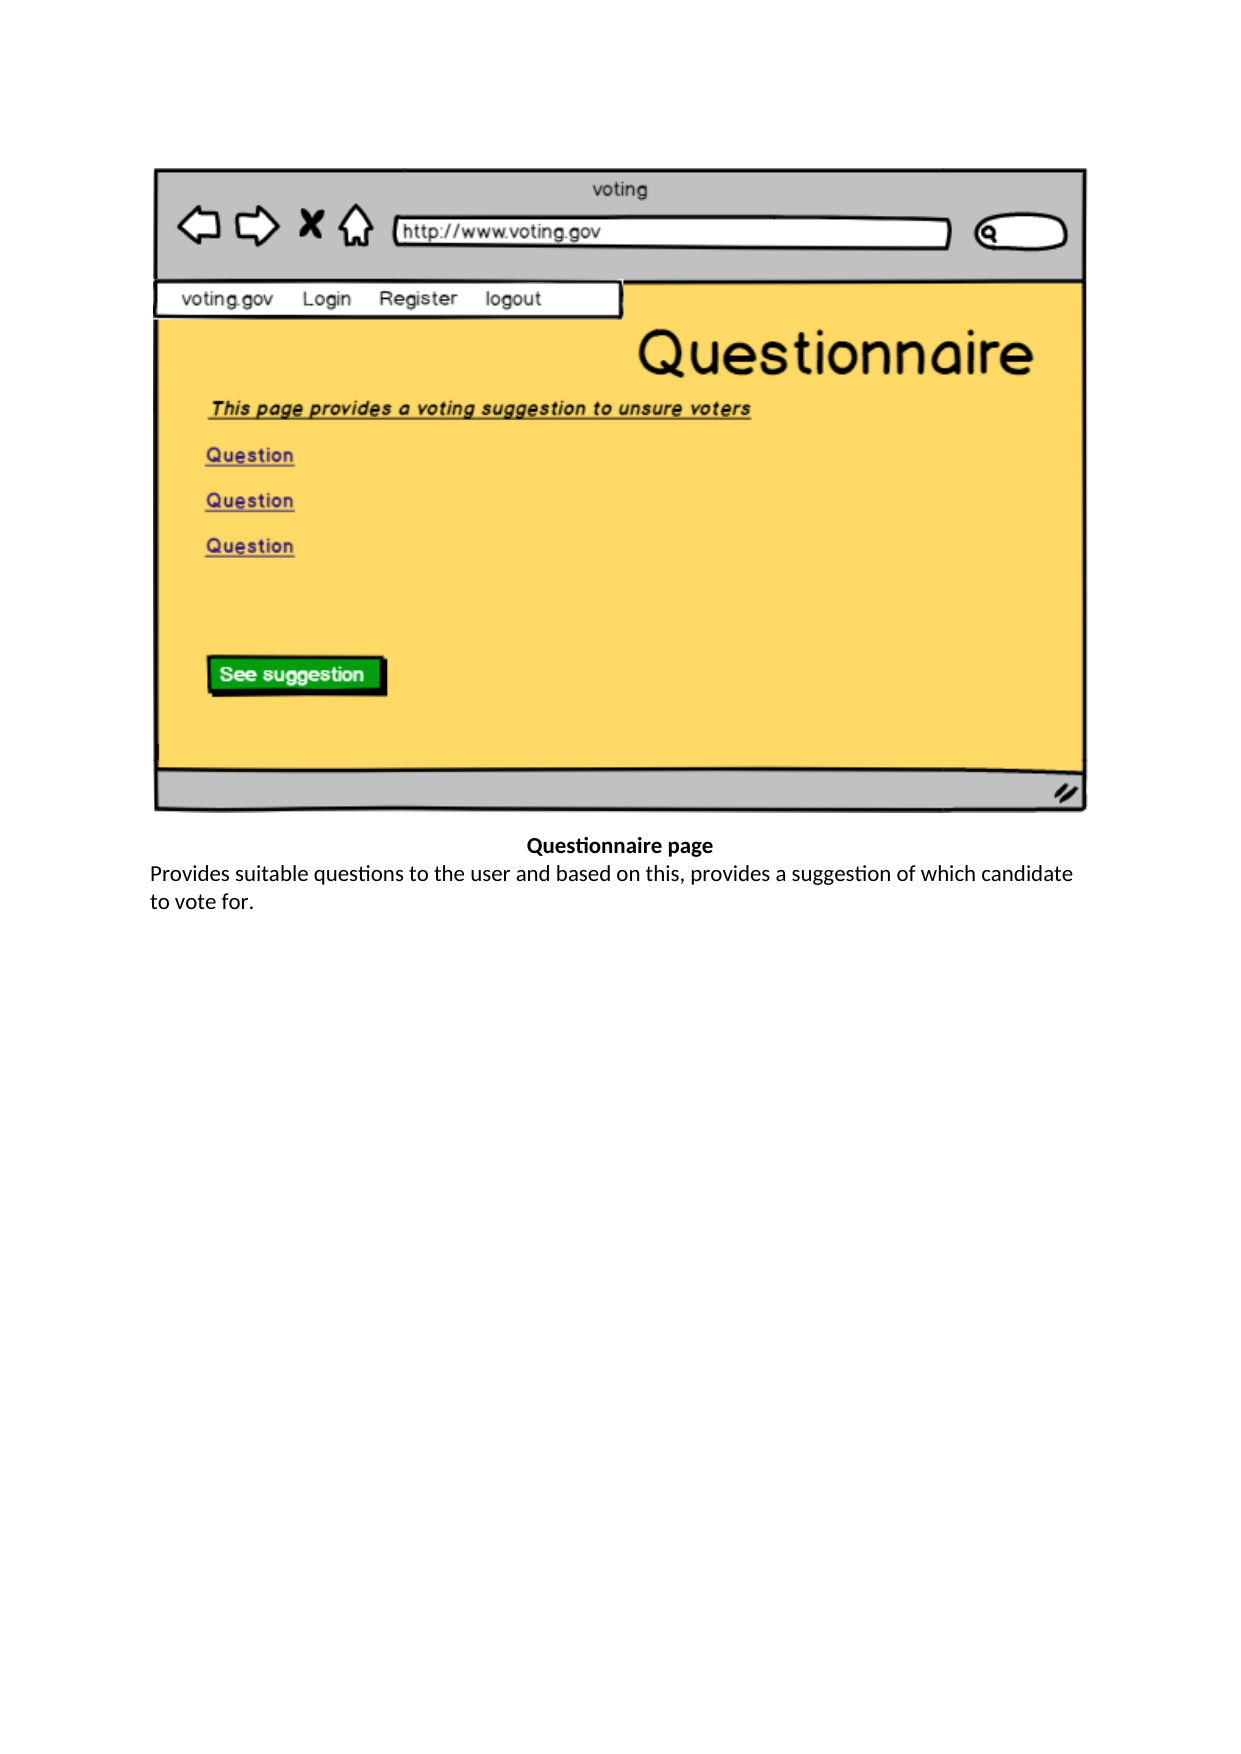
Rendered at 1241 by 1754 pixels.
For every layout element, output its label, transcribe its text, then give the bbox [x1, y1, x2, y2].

text Provides suitable questions to the user and based on this, provides a suggestion of which candidate to vote for. [150, 859, 1090, 915]
picture [153, 168, 1088, 813]
